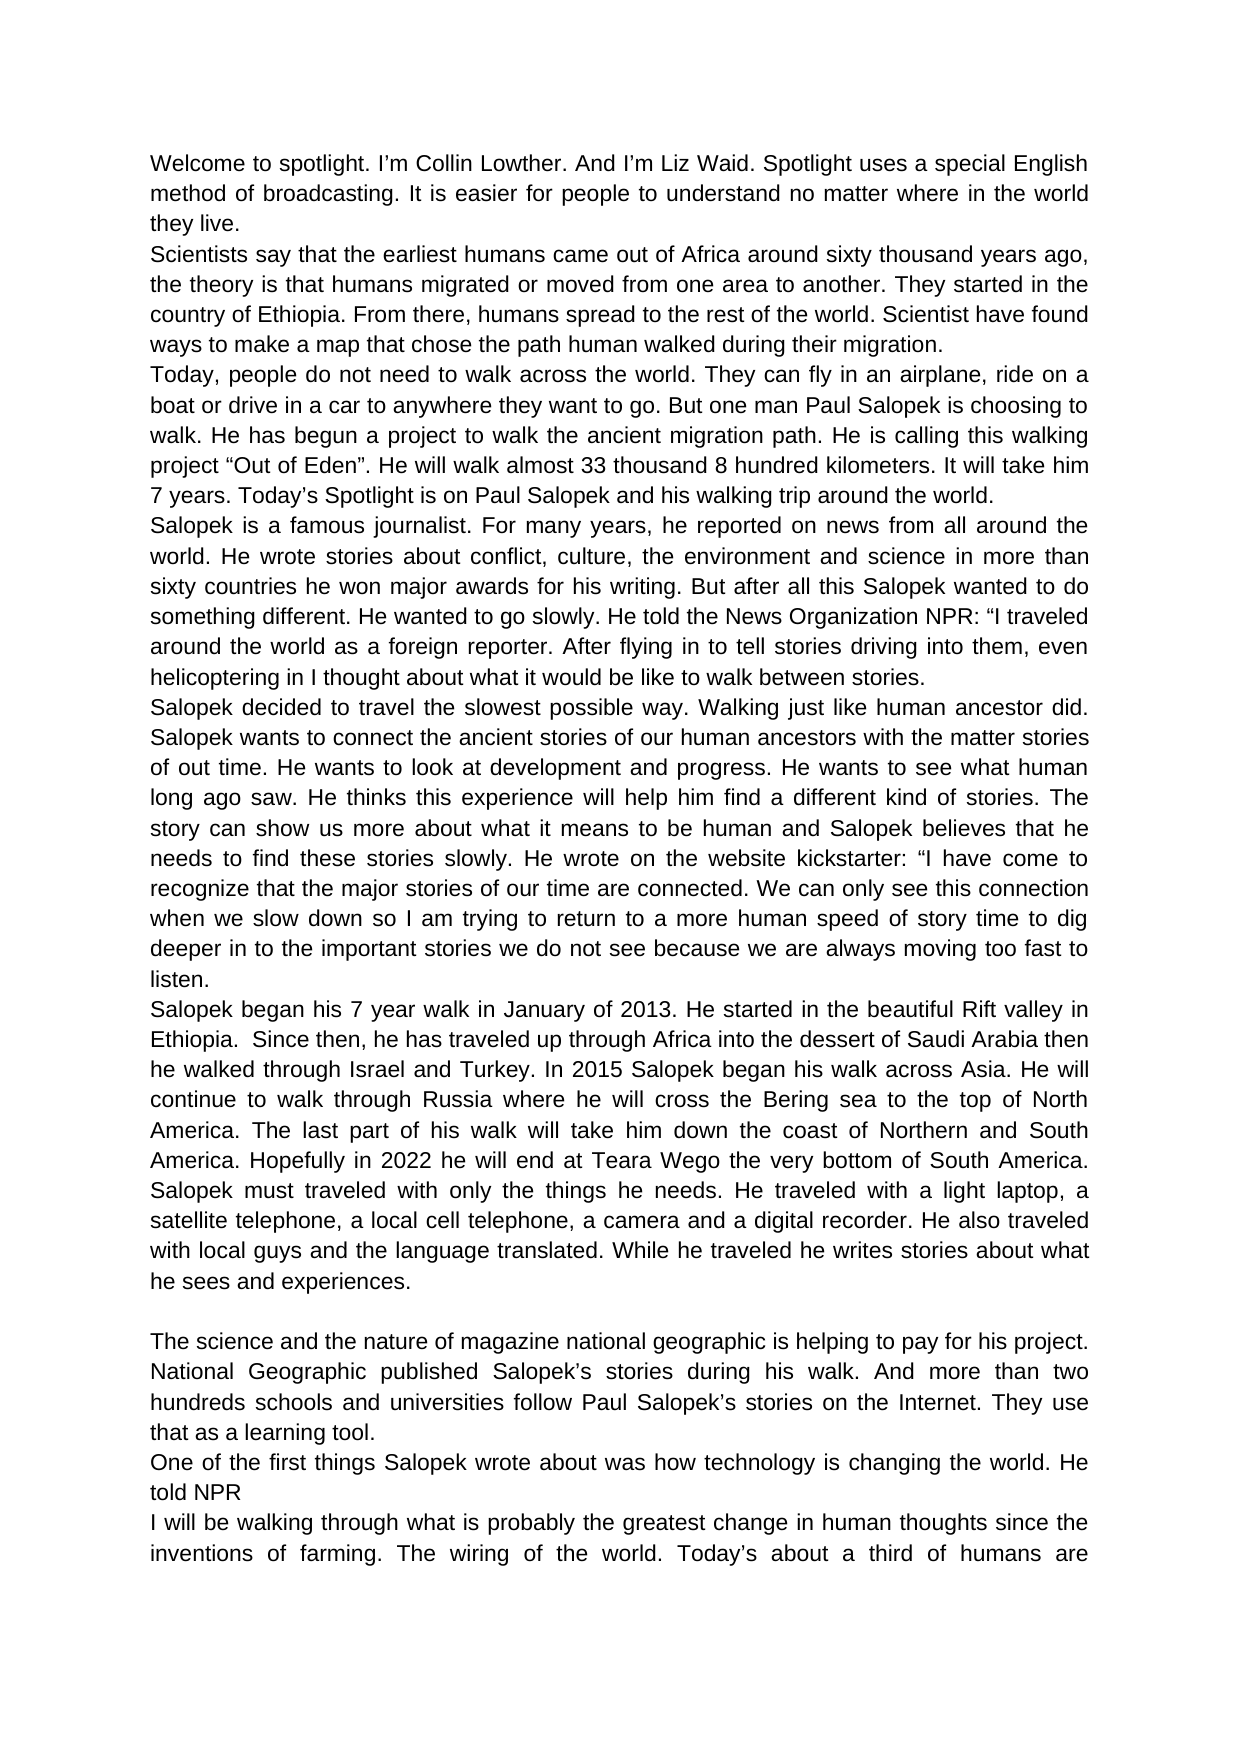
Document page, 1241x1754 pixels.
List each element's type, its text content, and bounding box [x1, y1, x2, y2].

text Scientists say that the earliest humans came out of Africa around sixty thousand years ago, the theory is that humans migrated or moved from one area to another. They started in the country of Ethiopia. From there, humans spread to the rest of the world. Scientist have found ways to make a map that chose the path human walked during their migration. [150, 241, 1090, 358]
text One of the first things Salopek wrote about was how technology is changing the world. He told NPR [150, 1449, 1090, 1506]
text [150, 1509, 1090, 1566]
text Welcome to spotlight. I’m Collin Lowther. And I’m Liz Waid. Spotlight uses a special English method of broadcasting. It is easier for people to understand no matter where in the world they live. [150, 150, 1090, 237]
text Today, people do not need to walk across the world. They can fly in an airplane, ride on a boat or drive in a car to anywhere they want to go. But one man Paul Salopek is choosing to walk. He has begun a project to walk the ancient migration path. He is calling this walking project “Out of Eden”. He will walk almost 33 thousand 8 hundred kilometers. It will take him 7 years. Today’s Spotlight is on Paul Salopek and his walking trip around the world. [150, 361, 1090, 509]
text Salopek began his 7 year walk in January of 2013. He started in the beautiful Rift valley in Ethiopia. Since then, he has traveled up through Africa into the dessert of Saudi Arabia then he walked through Israel and Turkey. In 2015 Salopek began his walk across Asia. He will continue to walk through Russia where he will cross the Bering sea to the top of North America. The last part of his walk will take him down the coast of Northern and South America. Hopefully in 2022 he will end at Teara Wego the very bottom of South America. Salopek must traveled with only the things he needs. He traveled with a light laptop, a satellite telephone, a local cell telephone, a camera and a digital recorder. He also traveled with local guys and the language translated. While he traveled he writes stories about what he sees and experiences. [150, 996, 1090, 1294]
text The science and the nature of magazine national geographic is helping to pay for his project. National Geographic published Salopek’s stories during his walk. And more than two hundreds schools and universities follow Paul Salopek’s stories on the Internet. They use that as a learning tool. [150, 1328, 1090, 1445]
text Salopek decided to travel the slowest possible way. Walking just like human ancestor did. Salopek wants to connect the ancient stories of our human ancestors with the matter stories of out time. He wants to look at development and progress. He wants to see what human long ago saw. He thinks this experience will help him find a different kind of stories. The story can show us more about what it means to be human and Salopek believes that he needs to find these stories slowly. He wrote on the website kickstarter: “I have come to recognize that the major stories of our time are connected. We can only see this connection when we slow down so I am trying to return to a more human speed of story time to dig deeper in to the important stories we do not see because we are always moving too fast to listen. [150, 694, 1090, 992]
text Salopek is a famous journalist. For many years, he reported on news from all around the world. He wrote stories about conflict, culture, the environment and science in more than sixty countries he won major awards for his writing. But after all this Salopek wanted to do something different. He wanted to go slowly. He told the News Organization NPR: “I traveled around the world as a foreign reporter. After flying in to tell stories driving into them, even helicoptering in I thought about what it would be like to walk between stories. [150, 512, 1090, 690]
